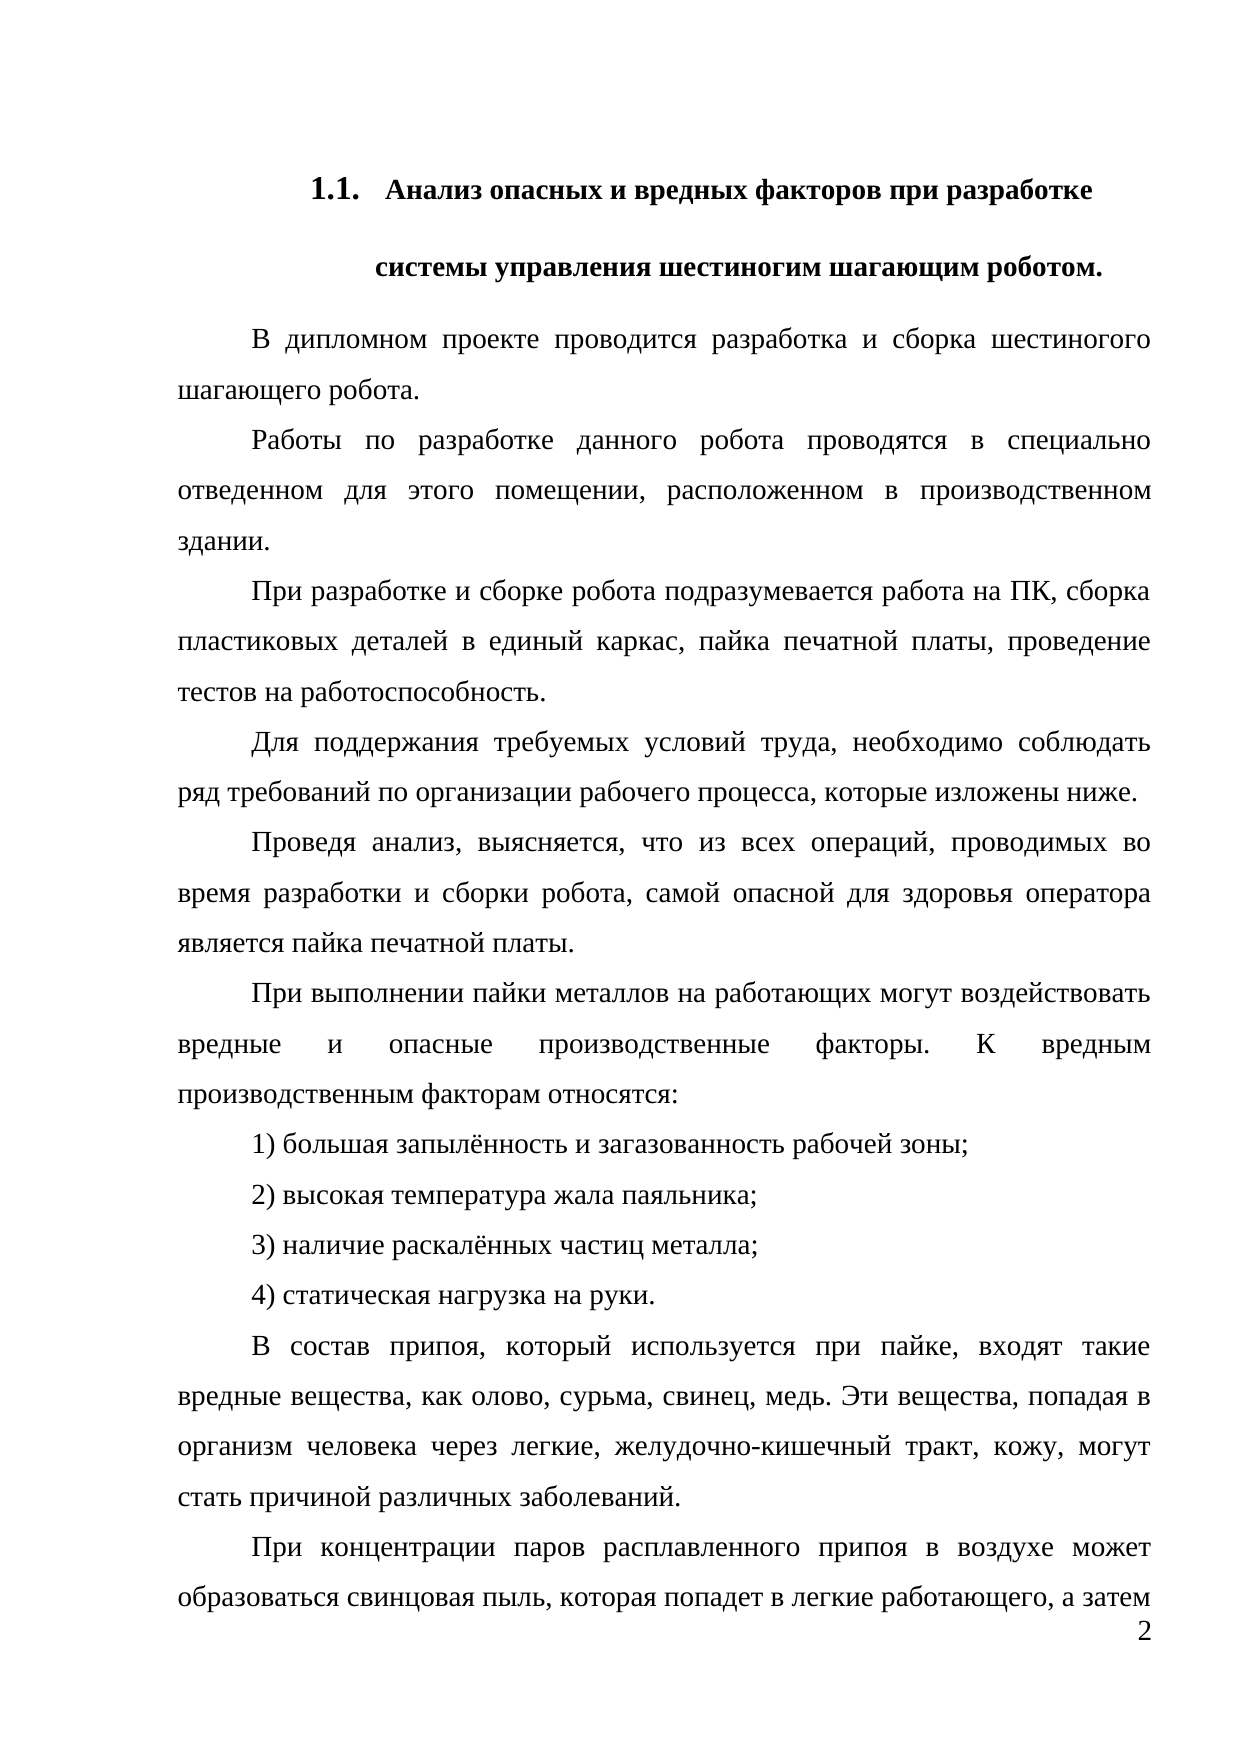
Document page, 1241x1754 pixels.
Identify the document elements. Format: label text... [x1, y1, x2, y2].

text 3) наличие раскалённых частиц металла; [177, 1227, 1152, 1261]
subtitle Анализ опасных и вредных факторов при разработке системы управления шестиногим шагающим роботом. [251, 168, 1152, 283]
text 2) высокая температура жала паяльника; [177, 1177, 1152, 1210]
text В дипломном проекте проводится разработка и сборка шестиногого шагающего робота. [177, 321, 1152, 405]
text 4) статическая нагрузка на руки. [177, 1277, 1152, 1311]
text Работы по разработке данного робота проводятся в специально отведенном для этого помещении, расположенном в производственном здании. [177, 422, 1152, 556]
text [177, 1529, 1152, 1613]
text 1) большая запылённость и загазованность рабочей зоны; [177, 1126, 1152, 1160]
text Для поддержания требуемых условий труда, необходимо соблюдать ряд требований по организации рабочего процесса, которые изложены ниже. [177, 724, 1152, 808]
text В состав припоя, который используется при пайке, входят такие вредные вещества, как олово, сурьма, свинец, медь. Эти вещества, попадая в организм человека через легкие, желудочно-кишечный тракт, кожу, могут стать причиной различных заболеваний. [177, 1328, 1152, 1512]
text При выполнении пайки металлов на работающих могут воздействовать вредные и опасные производственные факторы. К вредным производственным факторам относятся: [177, 976, 1152, 1110]
text Проведя анализ, выясняется, что из всех операций, проводимых во время разработки и сборки робота, самой опасной для здоровья оператора является пайка печатной платы. [177, 824, 1152, 959]
text При разработке и сборке робота подразумевается работа на ПК, сборка пластиковых деталей в единый каркас, пайка печатной платы, проведение тестов на работоспособность. [177, 573, 1152, 707]
